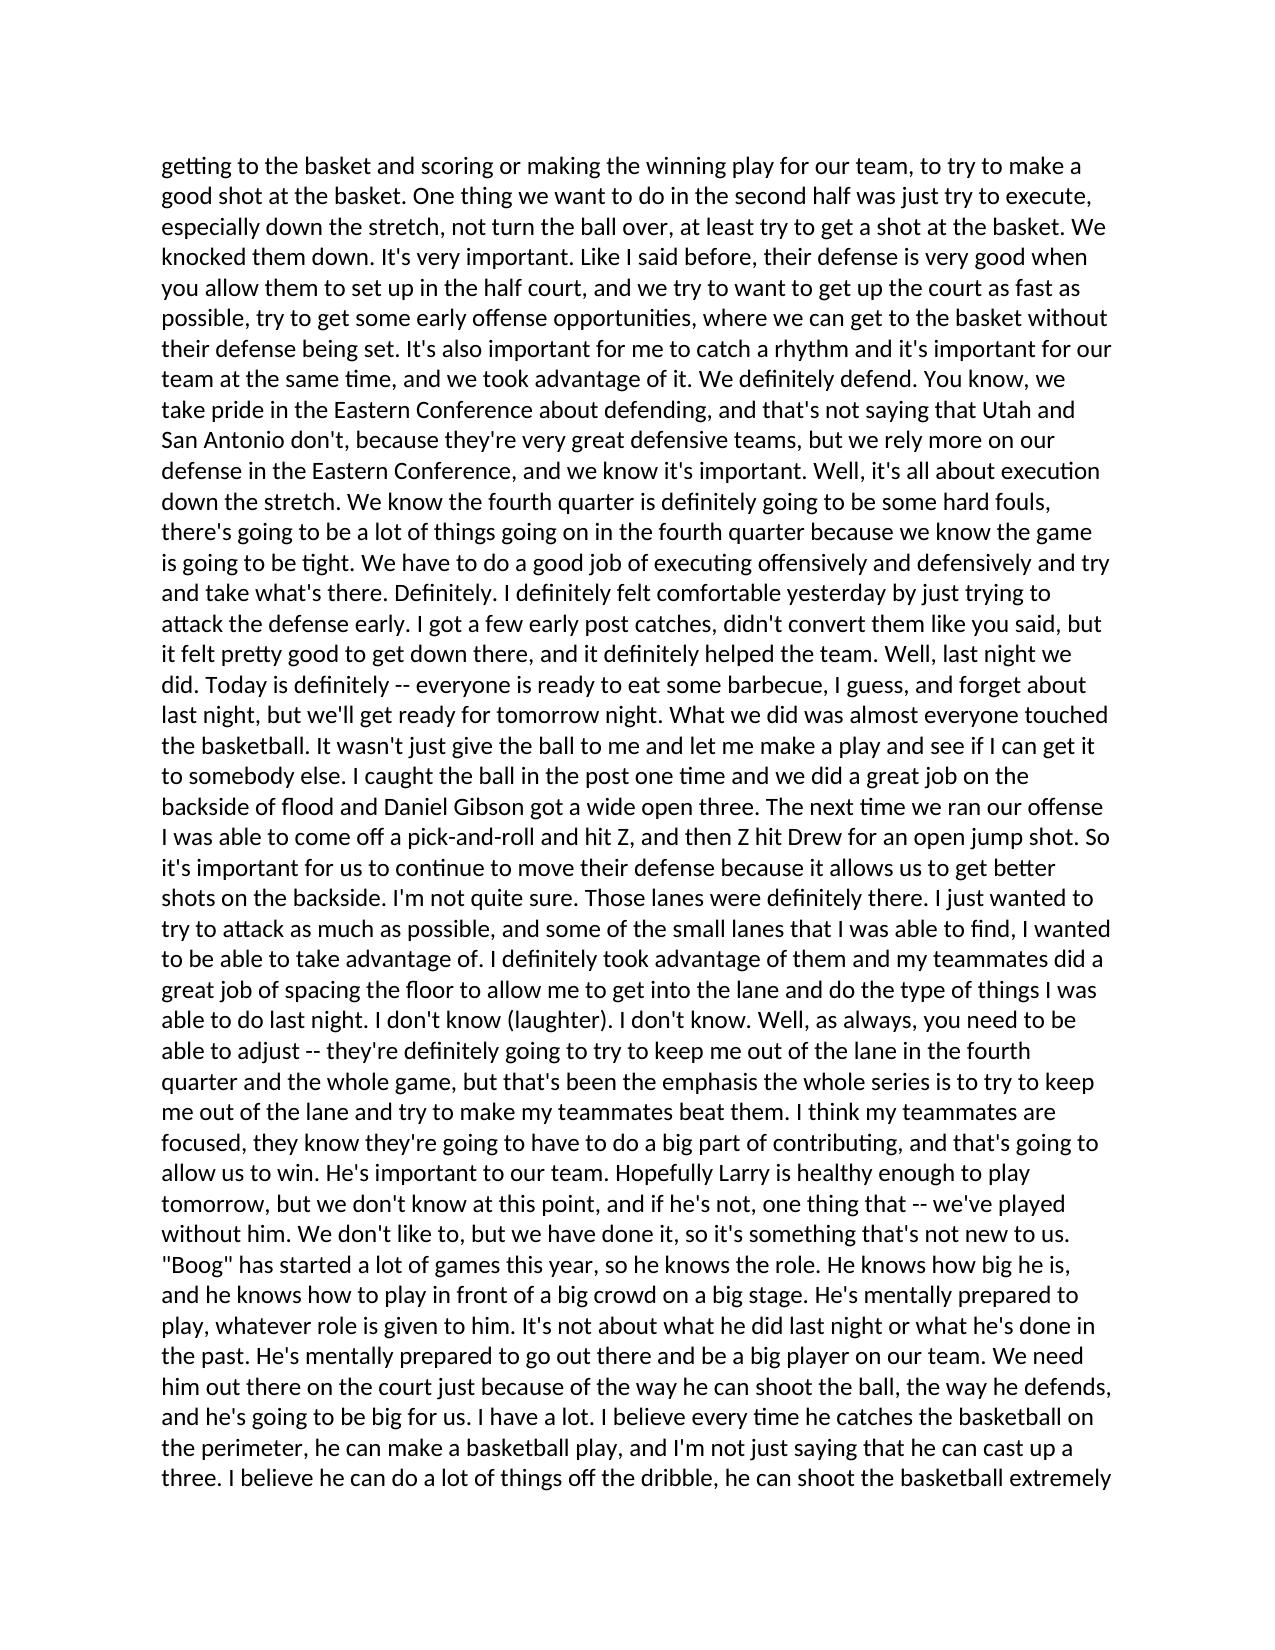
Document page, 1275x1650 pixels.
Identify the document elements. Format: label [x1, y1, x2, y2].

table_cell [150, 150, 1125, 1493]
